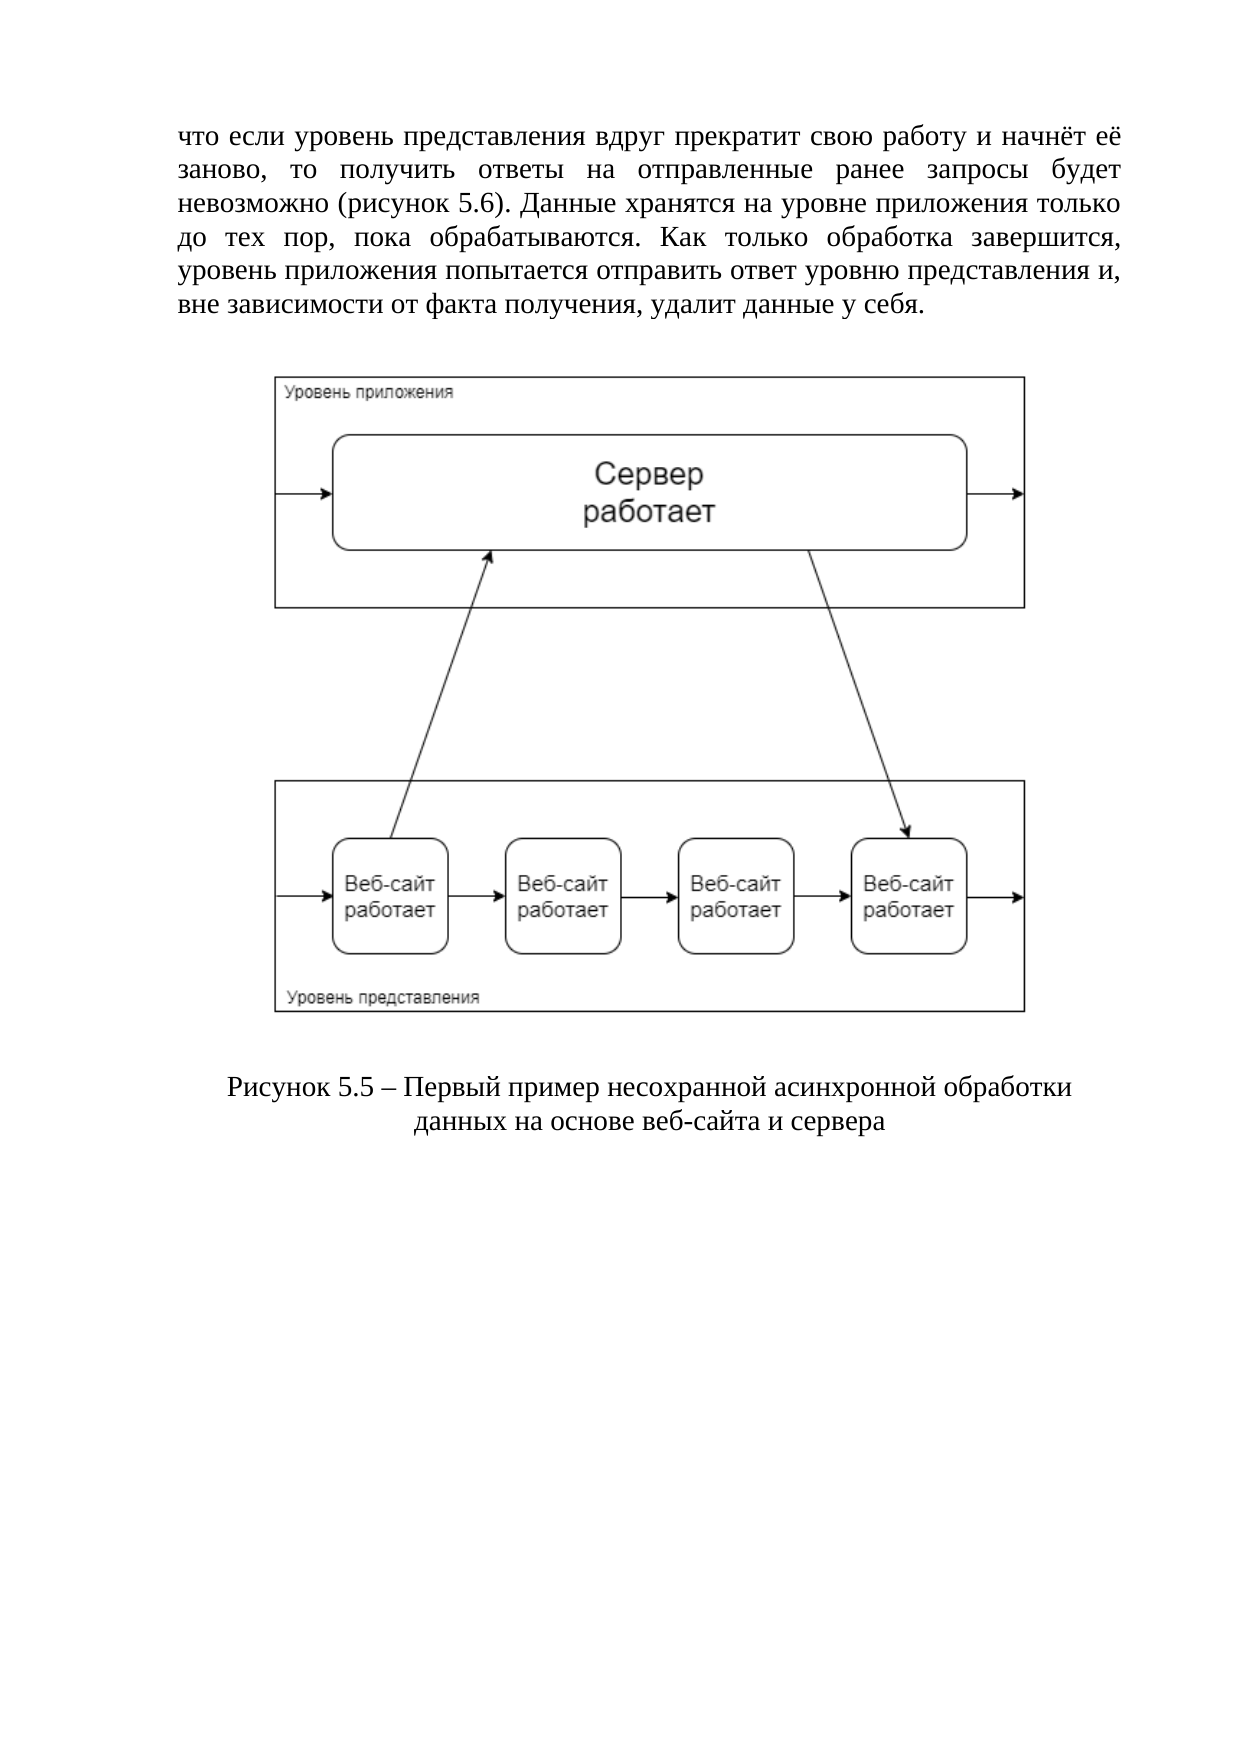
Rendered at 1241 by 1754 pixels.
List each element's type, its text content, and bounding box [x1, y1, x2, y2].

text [177, 118, 1122, 319]
text Рисунок 5.5 – Первый пример несохранной асинхронной обработки данных на основе веб-сайта и сервера [177, 1069, 1122, 1136]
picture [217, 319, 1083, 1070]
